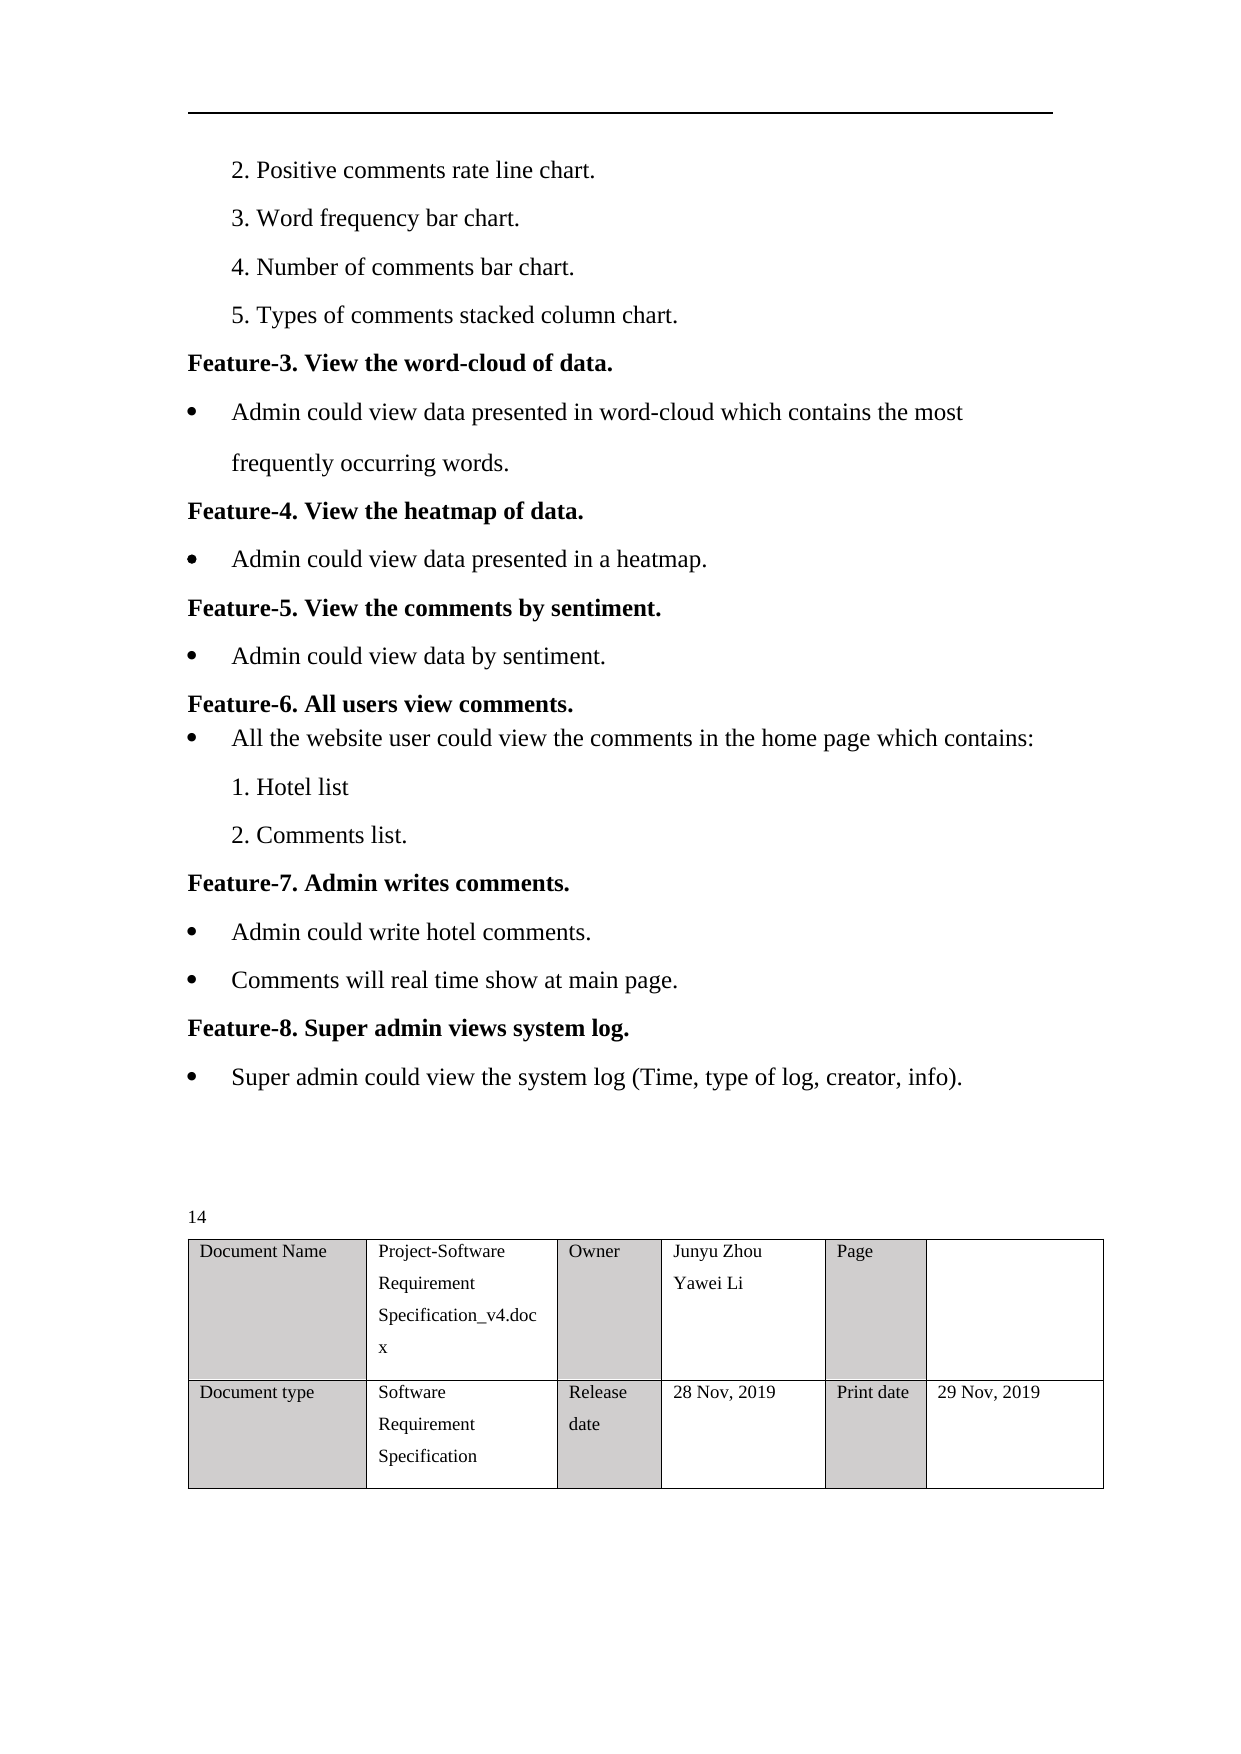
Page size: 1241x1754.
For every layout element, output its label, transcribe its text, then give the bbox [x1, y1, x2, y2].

list Comments will real time show at main page. [187, 962, 1053, 996]
text Feature-5. View the comments by sentiment. [187, 590, 1053, 624]
text Feature-4. View the heatmap of data. [187, 493, 1053, 527]
list 1. Hotel list [231, 769, 1053, 803]
list 5. Types of comments stacked column chart. [231, 298, 1053, 332]
text Feature-7. Admin writes comments. [187, 866, 1053, 900]
list 3. Word frequency bar chart. [231, 201, 1053, 235]
list 4. Number of comments bar chart. [231, 249, 1053, 283]
text Feature-3. View the word-cloud of data. [187, 346, 1053, 380]
list Admin could write hotel comments. [187, 914, 1053, 948]
list Admin could view data presented in word-cloud which contains the most frequently occurring words. [187, 394, 1053, 479]
list Super admin could view the system log (Time, type of log, creator, info). [187, 1059, 1053, 1093]
list Admin could view data presented in a heatmap. [187, 542, 1053, 576]
list 2. Positive comments rate line chart. [231, 153, 1053, 187]
list Admin could view data by sentiment. [187, 638, 1053, 672]
list 2. Comments list. [231, 817, 1053, 851]
text Feature-8. Super admin views system log. [187, 1011, 1053, 1045]
list All the website user could view the comments in the home page which contains: [187, 721, 1053, 755]
text Feature-6. All users view comments. [187, 687, 1053, 721]
